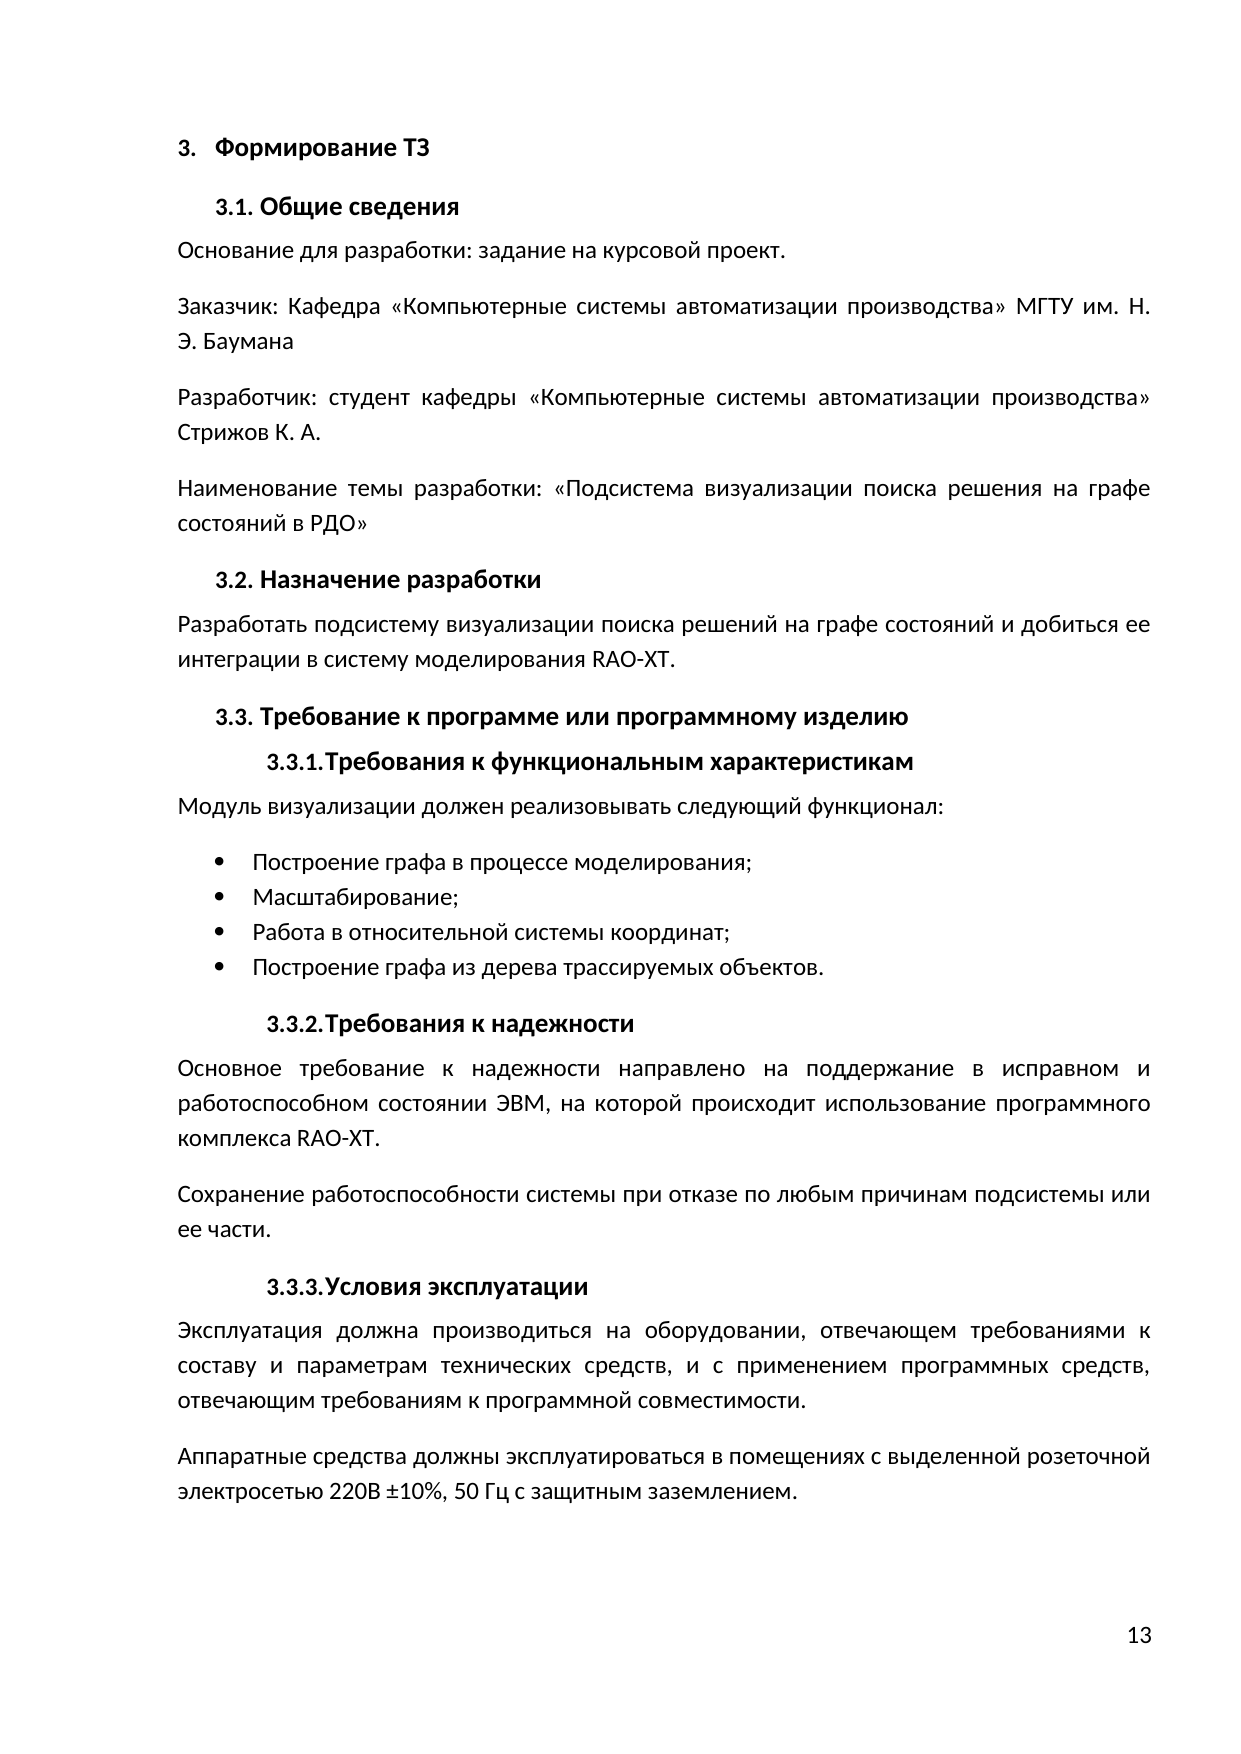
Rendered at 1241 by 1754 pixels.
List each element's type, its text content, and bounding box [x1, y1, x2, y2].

text Модуль визуализации должен реализовывать следующий функционал: [177, 790, 1152, 820]
text Заказчик: Кафедра «Компьютерные системы автоматизации производства» МГТУ им. Н. Э. Баумана [177, 290, 1152, 356]
text Наименование темы разработки: «Подсистема визуализации поиска решения на графе состояний в РДО» [177, 472, 1152, 537]
subtitle Требования к надежности [266, 1007, 1152, 1039]
text Разработать подсистему визуализации поиска решений на графе состояний и добиться ее интеграции в систему моделирования RAO-XT. [177, 608, 1152, 673]
text Разработчик: студент кафедры «Компьютерные системы автоматизации производства» Стрижов К. А. [177, 381, 1152, 446]
text Сохранение работоспособности системы при отказе по любым причинам подсистемы или ее части. [177, 1178, 1152, 1243]
list Масштабирование; [215, 881, 1152, 911]
subtitle Требования к функциональным характеристикам [266, 744, 1152, 777]
text Эксплуатация должна производиться на оборудовании, отвечающем требованиями к составу и параметрам технических средств, и с применением программных средств, отвечающим требованиям к программной совместимости. [177, 1314, 1152, 1415]
text Основание для разработки: задание на курсовой проект. [177, 234, 1152, 265]
list Работа в относительной системы координат; [215, 916, 1152, 946]
text Аппаратные средства должны эксплуатироваться в помещениях с выделенной розеточной электросетью 220В ±10%, 50 Гц с защитным заземлением. [177, 1440, 1152, 1506]
text Основное требование к надежности направлено на поддержание в исправном и работоспособном состоянии ЭВМ, на которой происходит использование программного комплекса RAO-XT. [177, 1052, 1152, 1153]
subtitle Назначение разработки [215, 562, 1152, 596]
list Построение графа в процессе моделирования; [215, 846, 1152, 876]
subtitle Условия эксплуатации [266, 1269, 1152, 1302]
subtitle Формирование ТЗ [177, 131, 1152, 164]
list Построение графа из дерева трассируемых объектов. [215, 951, 1152, 981]
subtitle Требование к программе или программному изделию [215, 699, 1152, 732]
subtitle Общие сведения [215, 189, 1152, 222]
